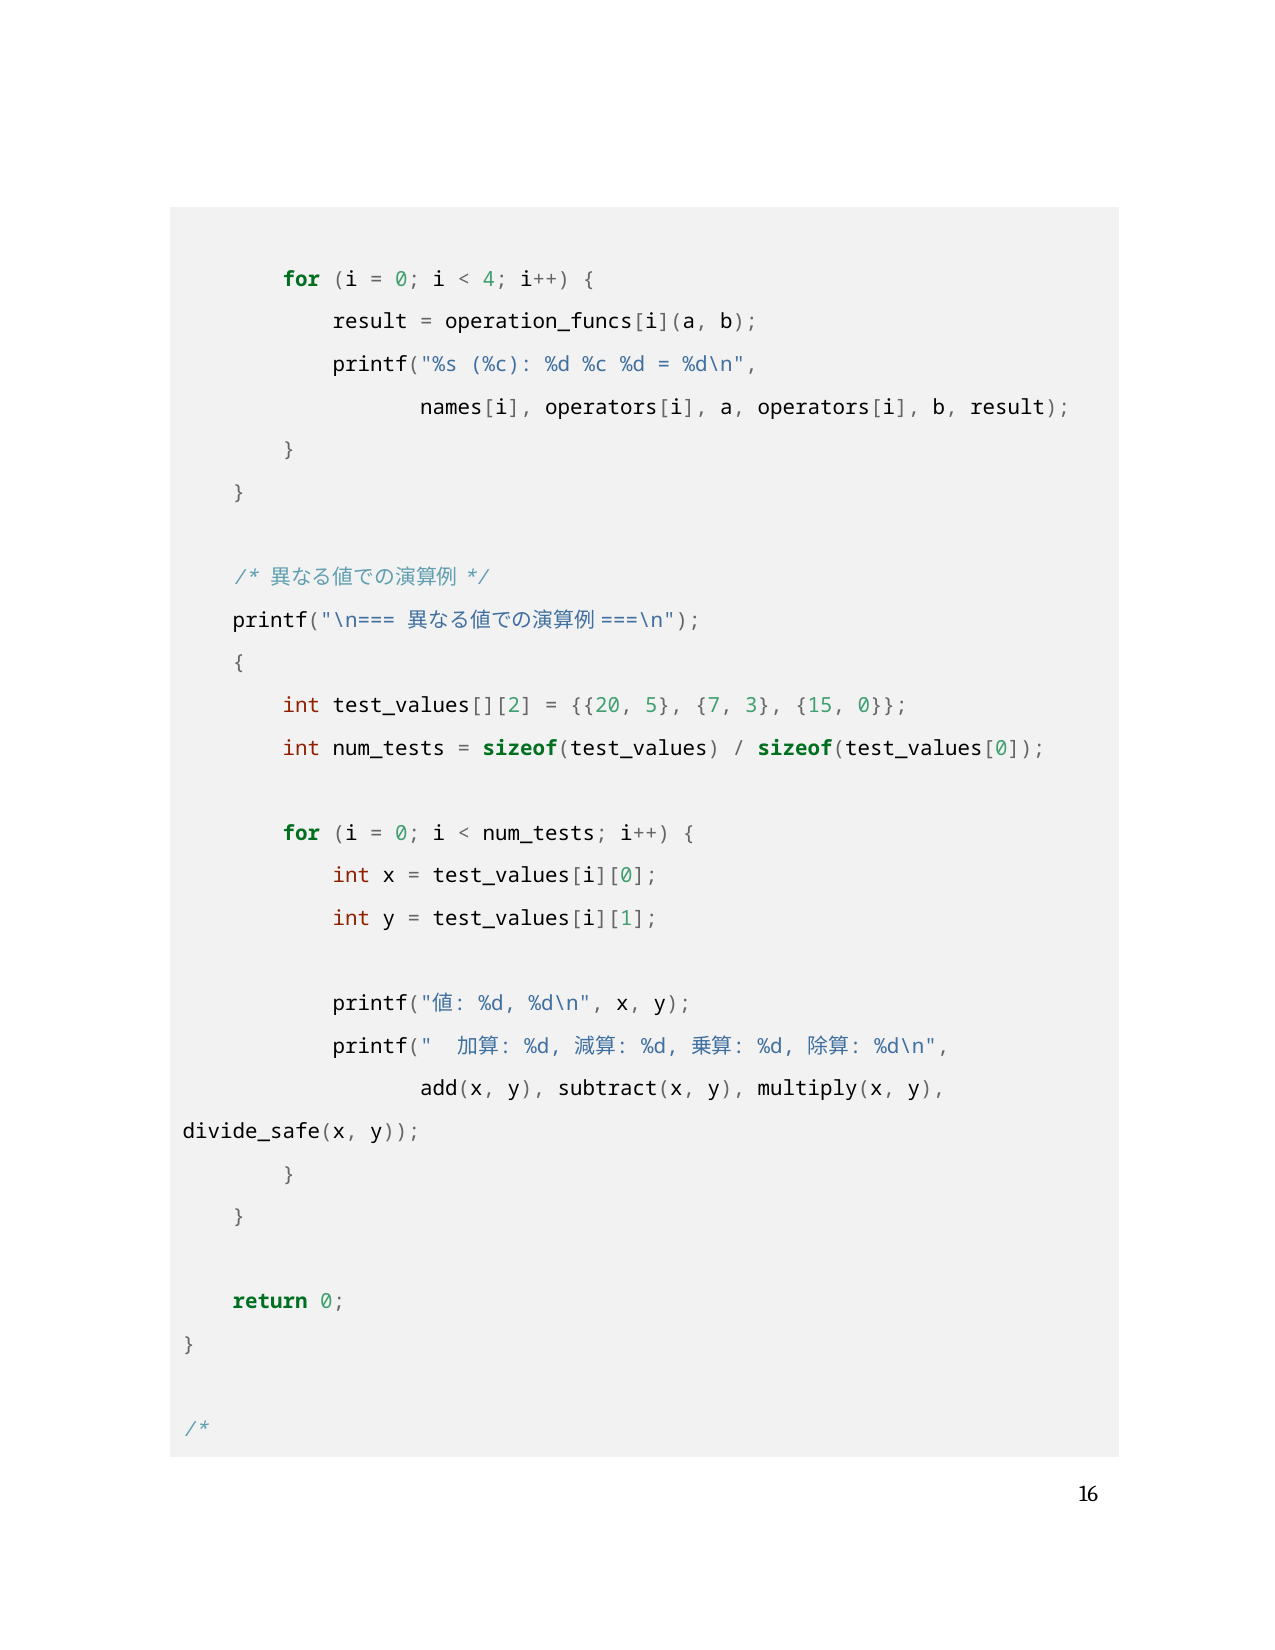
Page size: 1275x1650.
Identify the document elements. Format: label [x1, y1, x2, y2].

text [183, 219, 1106, 1445]
